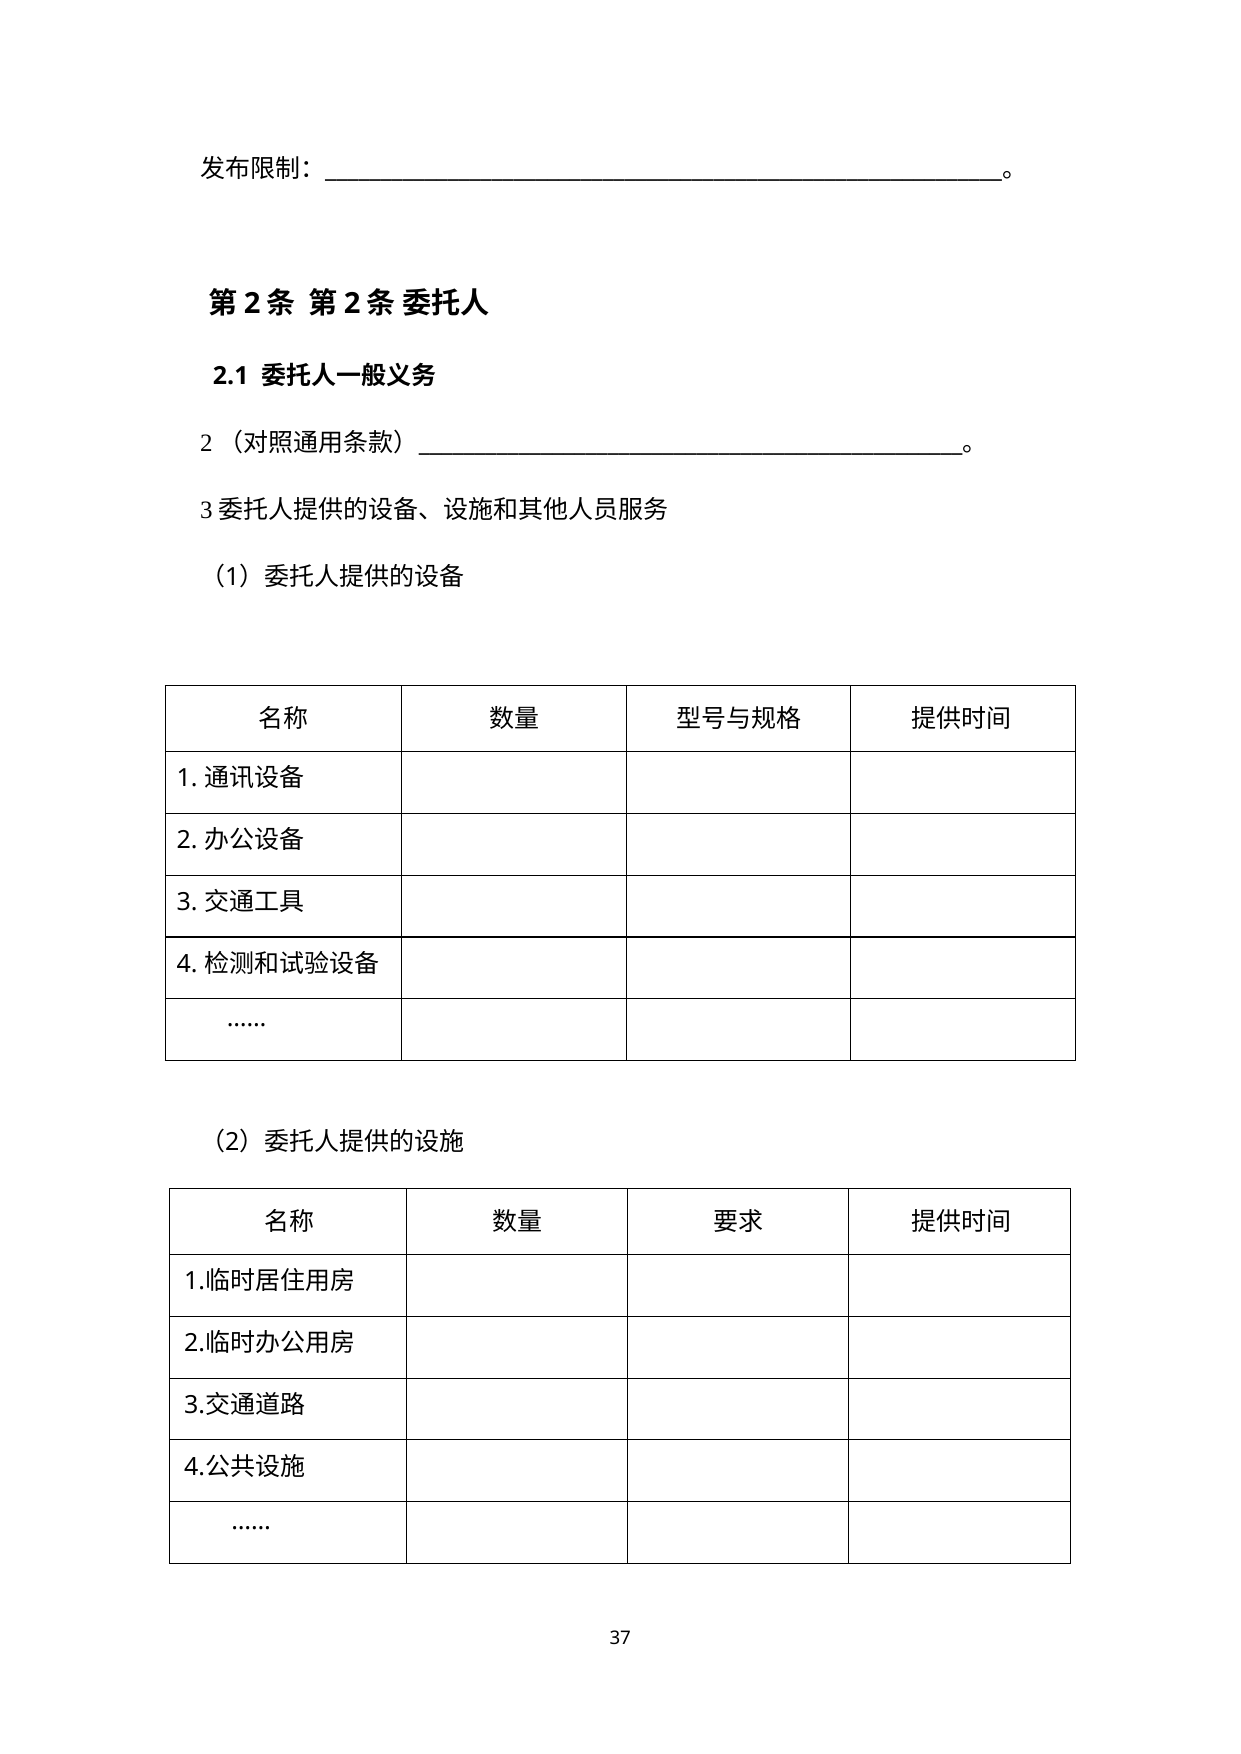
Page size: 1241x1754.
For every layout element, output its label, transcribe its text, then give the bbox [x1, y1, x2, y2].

table_cell 3. 交通工具 [166, 876, 401, 936]
table_cell [402, 938, 626, 998]
table_cell [851, 999, 1075, 1060]
table_cell [407, 1502, 627, 1563]
text （2）委托人提供的设施 [150, 699, 1090, 1157]
table_cell [628, 1317, 848, 1377]
table_cell 3.交通道路 [170, 1379, 406, 1439]
text 2.1.3 委托人提供的设备、设施和其他人员服务 [150, 489, 1090, 525]
table_header 数量 [407, 1189, 627, 1254]
table_cell [407, 1440, 627, 1501]
table_cell [849, 1317, 1070, 1377]
table_cell [627, 814, 850, 874]
table_header 要求 [628, 1189, 848, 1254]
table_header 名称 [166, 686, 401, 751]
table_cell [407, 1317, 627, 1377]
table_cell 1.临时居住用房 [170, 1255, 406, 1316]
table_cell [628, 1502, 848, 1563]
table_cell [628, 1440, 848, 1501]
text （1）委托人提供的设备 [150, 556, 1090, 592]
table_cell 4.公共设施 [170, 1440, 406, 1501]
table_cell [628, 1379, 848, 1439]
table_cell 2.临时办公用房 [170, 1317, 406, 1377]
table_cell [849, 1440, 1070, 1501]
table_cell [851, 938, 1075, 998]
table_cell [628, 1255, 848, 1316]
table_cell [402, 752, 626, 813]
table_cell 1. 通讯设备 [166, 752, 401, 813]
table_header 型号与规格 [627, 686, 850, 751]
table_cell [627, 938, 850, 998]
table_cell [402, 814, 626, 874]
table_cell [402, 876, 626, 936]
table_header 提供时间 [849, 1189, 1070, 1254]
table_cell [849, 1255, 1070, 1316]
table_cell [851, 814, 1075, 874]
table_cell 2. 办公设备 [166, 814, 401, 874]
text 2.1.2 （对照通用条款）_________________________________________________。 [150, 422, 1090, 458]
table_cell [407, 1255, 627, 1316]
table_header 数量 [402, 686, 626, 751]
table_header 名称 [170, 1189, 406, 1254]
table_cell [849, 1502, 1070, 1563]
table_cell [851, 752, 1075, 813]
table_cell [407, 1379, 627, 1439]
table_header 提供时间 [851, 686, 1075, 751]
table_cell …… [170, 1502, 406, 1563]
table_cell 4. 检测和试验设备 [166, 938, 401, 998]
table_cell …… [166, 999, 401, 1060]
table_cell [627, 752, 850, 813]
table_cell [849, 1379, 1070, 1439]
text 发布限制：_____________________________________________________________。 [150, 149, 1090, 185]
table_cell [402, 999, 626, 1060]
table_cell [851, 876, 1075, 936]
table_cell [627, 876, 850, 936]
table_cell [627, 999, 850, 1060]
